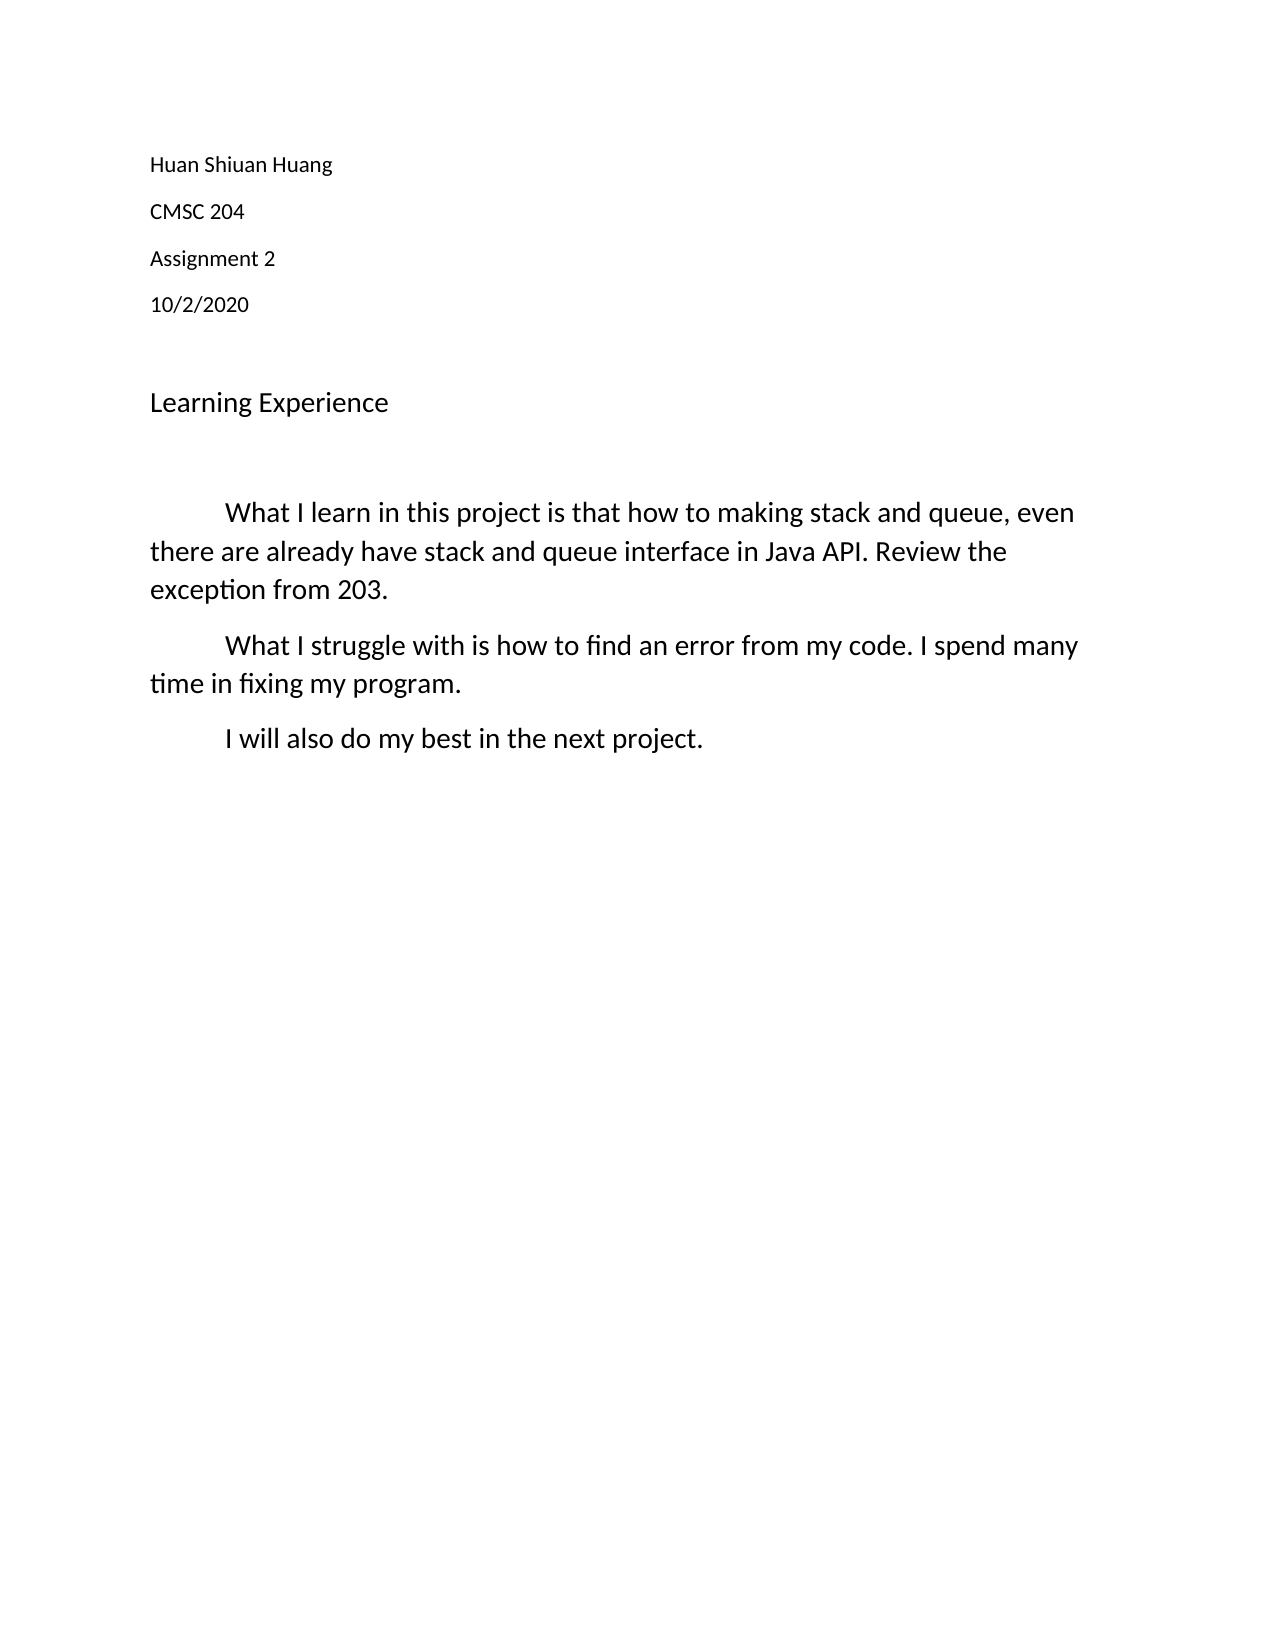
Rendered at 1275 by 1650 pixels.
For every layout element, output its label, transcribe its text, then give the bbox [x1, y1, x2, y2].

text CMSC 204 [150, 197, 1125, 225]
text Learning Experience [150, 384, 1125, 420]
text What I learn in this project is that how to making stack and queue, even there are already have stack and queue interface in Java API. Review the exception from 203. [150, 494, 1125, 607]
text I will also do my best in the next project. [150, 720, 1125, 756]
text Huan Shiuan Huang [150, 150, 1125, 178]
text What I struggle with is how to find an error from my code. I spend many time in fixing my program. [150, 627, 1125, 701]
text Assignment 2 [150, 244, 1125, 272]
text 10/2/2020 [150, 291, 1125, 319]
